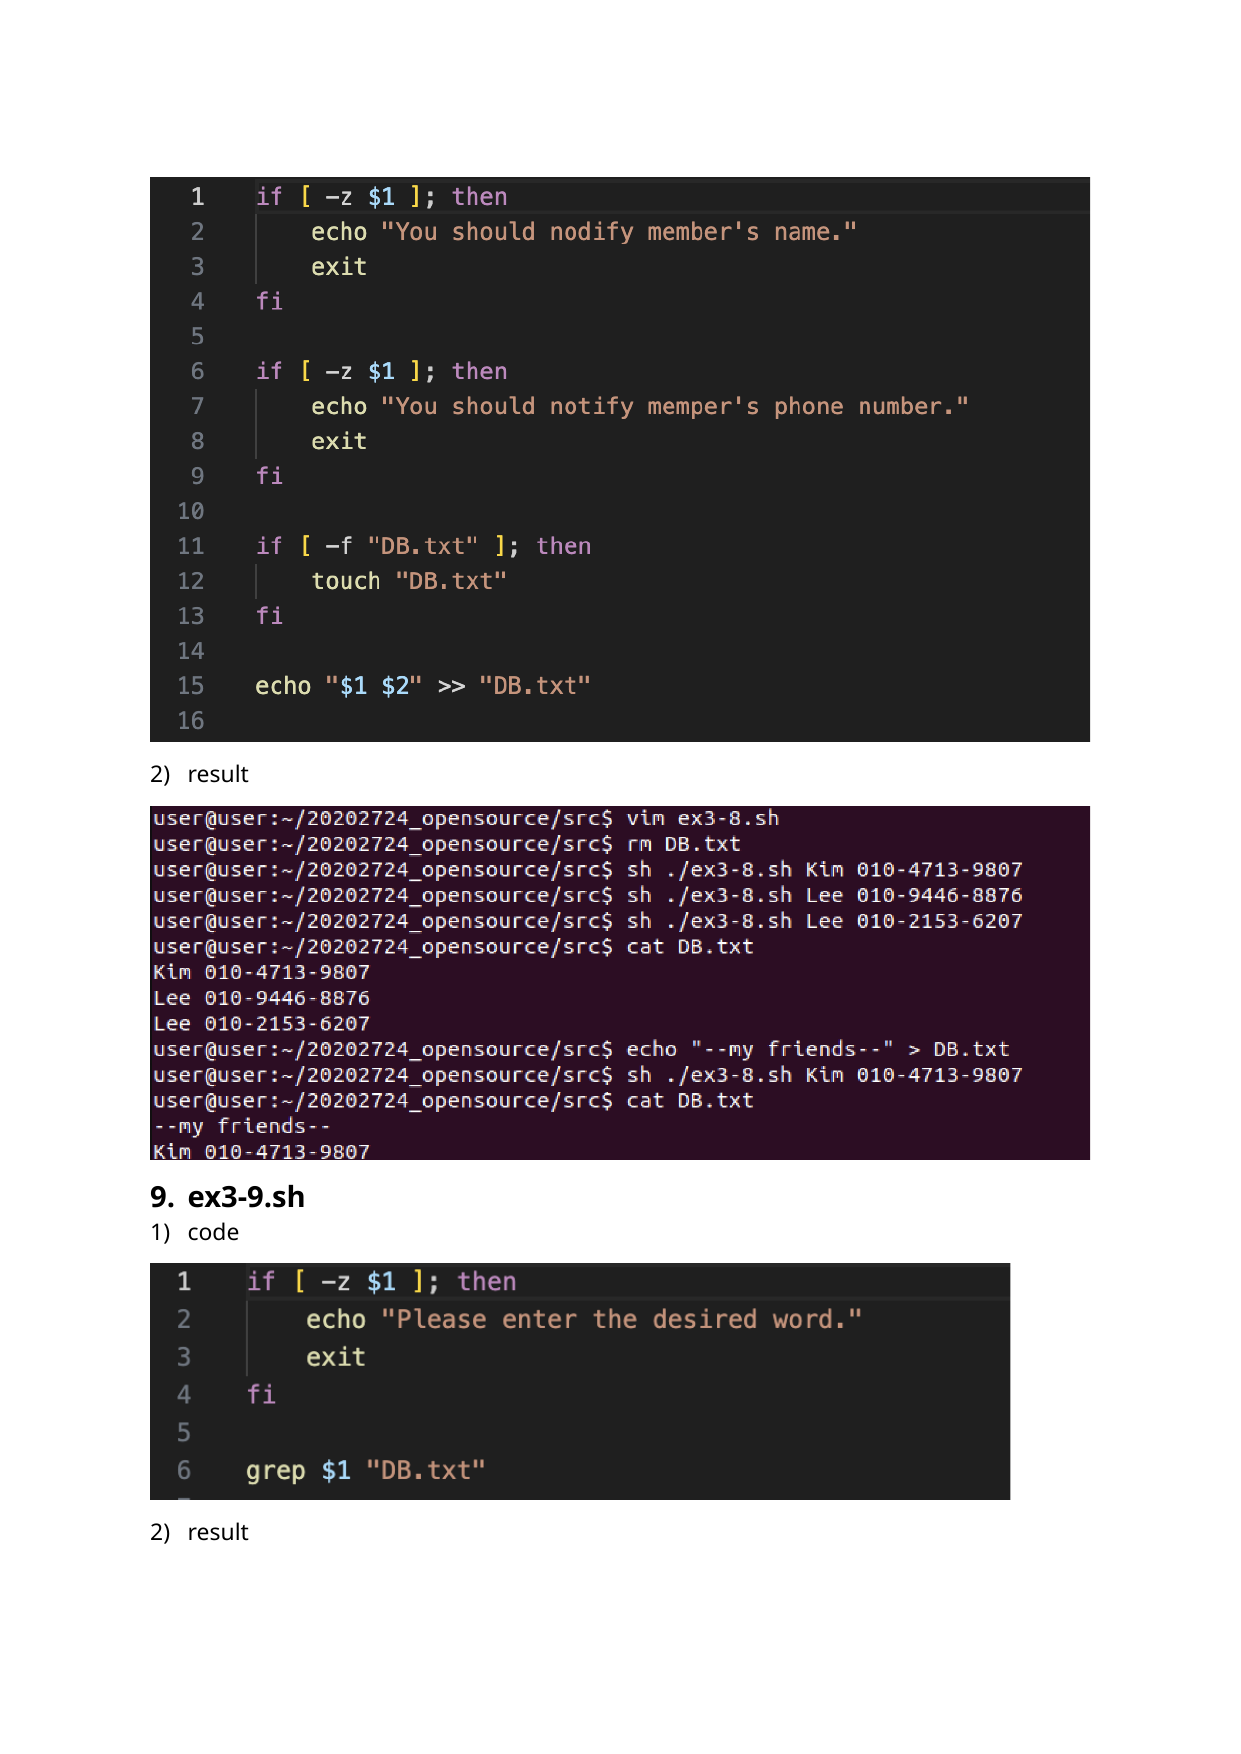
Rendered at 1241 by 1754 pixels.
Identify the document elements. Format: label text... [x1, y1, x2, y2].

list ex3-9.sh [150, 1176, 1090, 1216]
list result [150, 758, 1090, 789]
list result [150, 1516, 1090, 1547]
picture [150, 177, 1091, 742]
picture [150, 806, 1091, 1160]
picture [150, 1263, 1011, 1500]
list code [150, 1216, 1090, 1247]
